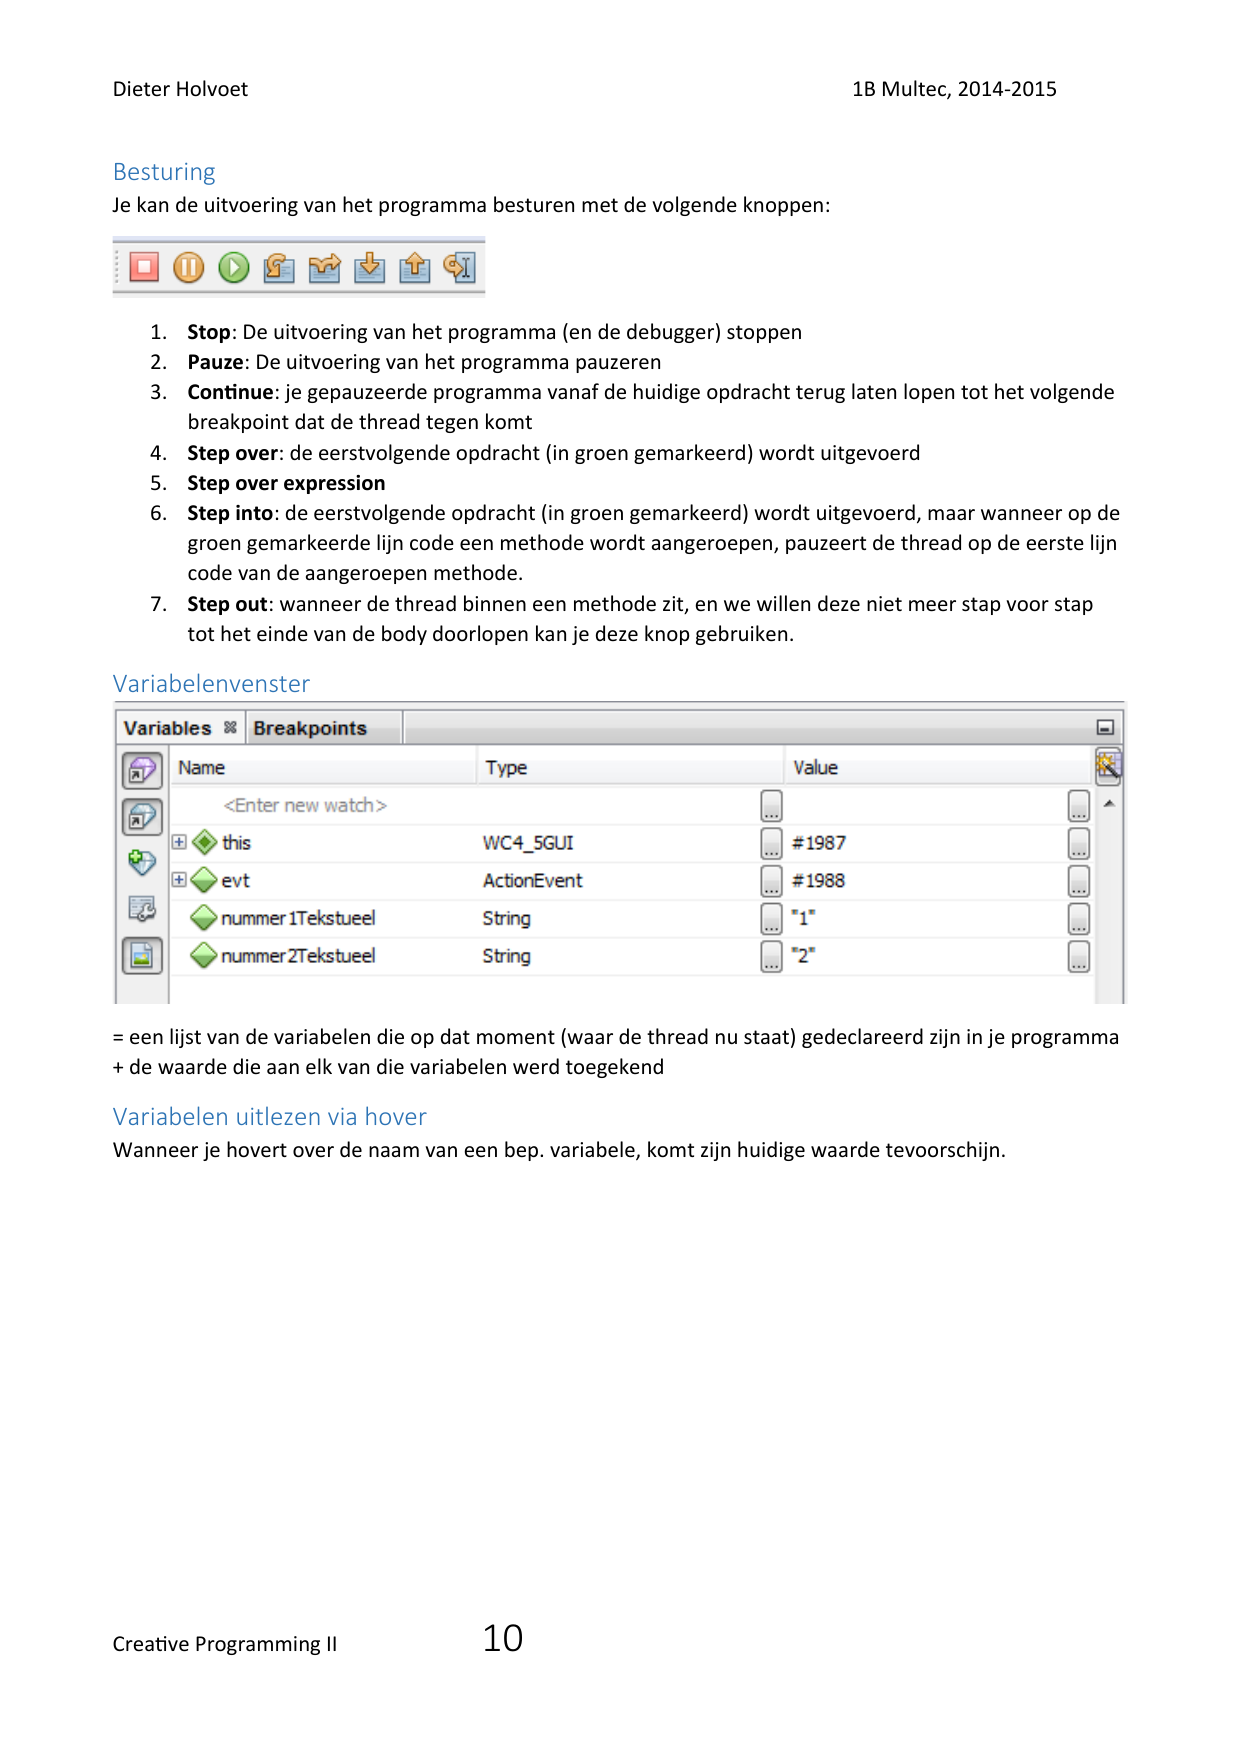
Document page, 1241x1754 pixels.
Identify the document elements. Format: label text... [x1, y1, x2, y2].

list Step over: de eerstvolgende opdracht (in groen gemarkeerd) wordt uitgevoerd [150, 438, 1128, 466]
text = een lijst van de variabelen die op dat moment (waar de thread nu staat) gedeclareerd zijn in je programma + de waarde die aan elk van die variabelen werd toegekend [112, 1022, 1128, 1080]
list Step over expression [150, 468, 1128, 496]
picture [112, 236, 486, 298]
text Wanneer je hovert over de naam van een bep. variabele, komt zijn huidige waarde tevoorschijn. [112, 1135, 1128, 1163]
text Je kan de uitvoering van het programma besturen met de volgende knoppen: [112, 190, 1128, 218]
list Step out: wanneer de thread binnen een methode zit, en we willen deze niet meer stap voor stap tot het einde van de body doorlopen kan je deze knop gebruiken. [150, 589, 1128, 647]
list Pauze: De uitvoering van het programma pauzeren [150, 347, 1128, 375]
list Stop: De uitvoering van het programma (en de debugger) stoppen [150, 317, 1128, 345]
list Continue: je gepauzeerde programma vanaf de huidige opdracht terug laten lopen tot het volgende breakpoint dat de thread tegen komt [150, 377, 1128, 435]
subtitle Variabelenvenster [112, 666, 1128, 699]
picture [112, 701, 1128, 1004]
subtitle Variabelen uitlezen via hover [112, 1099, 1128, 1132]
subtitle Besturing [112, 154, 1128, 187]
list Step into: de eerstvolgende opdracht (in groen gemarkeerd) wordt uitgevoerd, maar wanneer op de groen gemarkeerde lijn code een methode wordt aangeroepen, pauzeert de thread op de eerste lijn code van de aangeroepen methode. [150, 498, 1128, 586]
